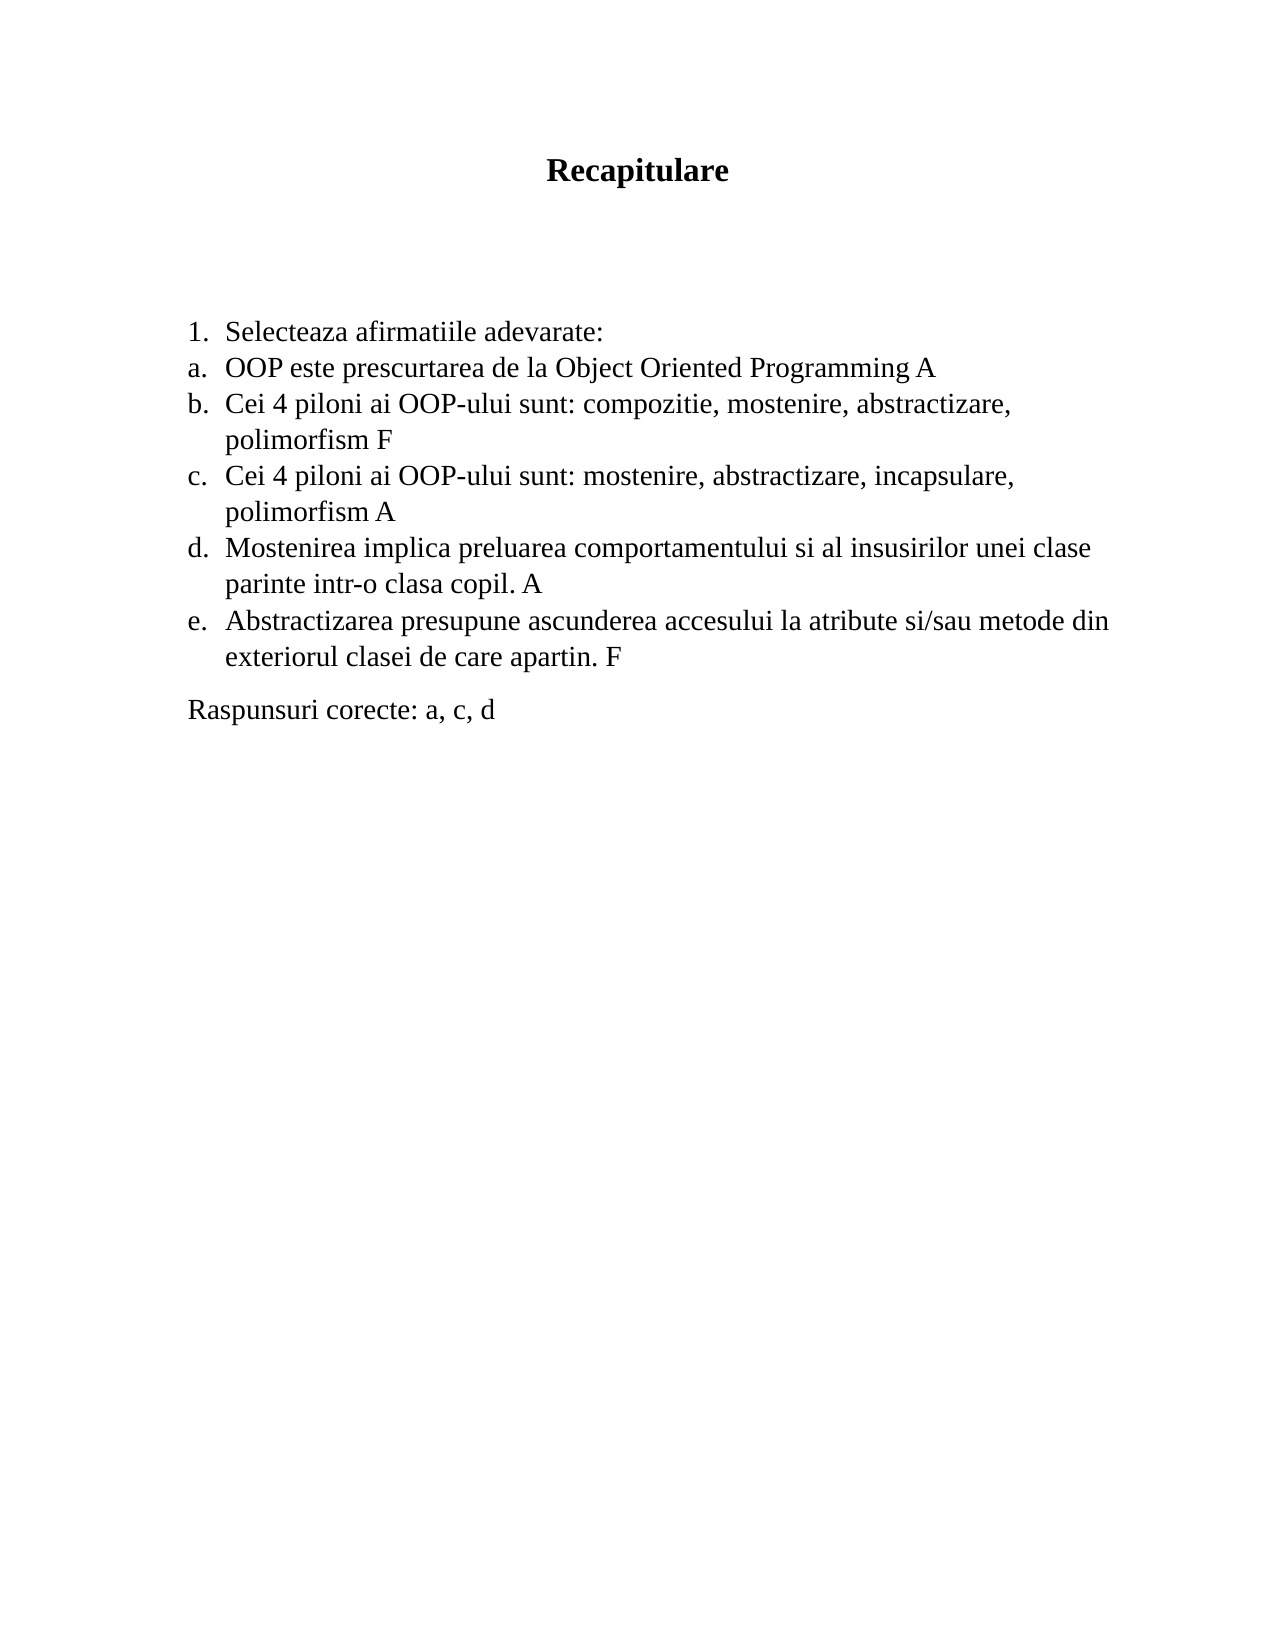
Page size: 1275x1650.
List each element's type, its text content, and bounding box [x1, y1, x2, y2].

text Recapitulare [150, 150, 1125, 188]
list Mostenirea implica preluarea comportamentului si al insusirilor unei clase parinte intr-o clasa copil. A [187, 531, 1125, 600]
list Cei 4 piloni ai OOP-ului sunt: mostenire, abstractizare, incapsulare, polimorfism A [187, 458, 1125, 528]
list Selecteaza afirmatiile adevarate: [187, 314, 1125, 347]
list Cei 4 piloni ai OOP-ului sunt: compozitie, mostenire, abstractizare, polimorfism F [187, 386, 1125, 456]
list OOP este prescurtarea de la Object Oriented Programming A [187, 350, 1125, 383]
list Abstractizarea presupune ascunderea accesului la atribute si/sau metode din exteriorul clasei de care apartin. F [187, 603, 1125, 672]
text Raspunsuri corecte: a, c, d [187, 692, 1125, 725]
